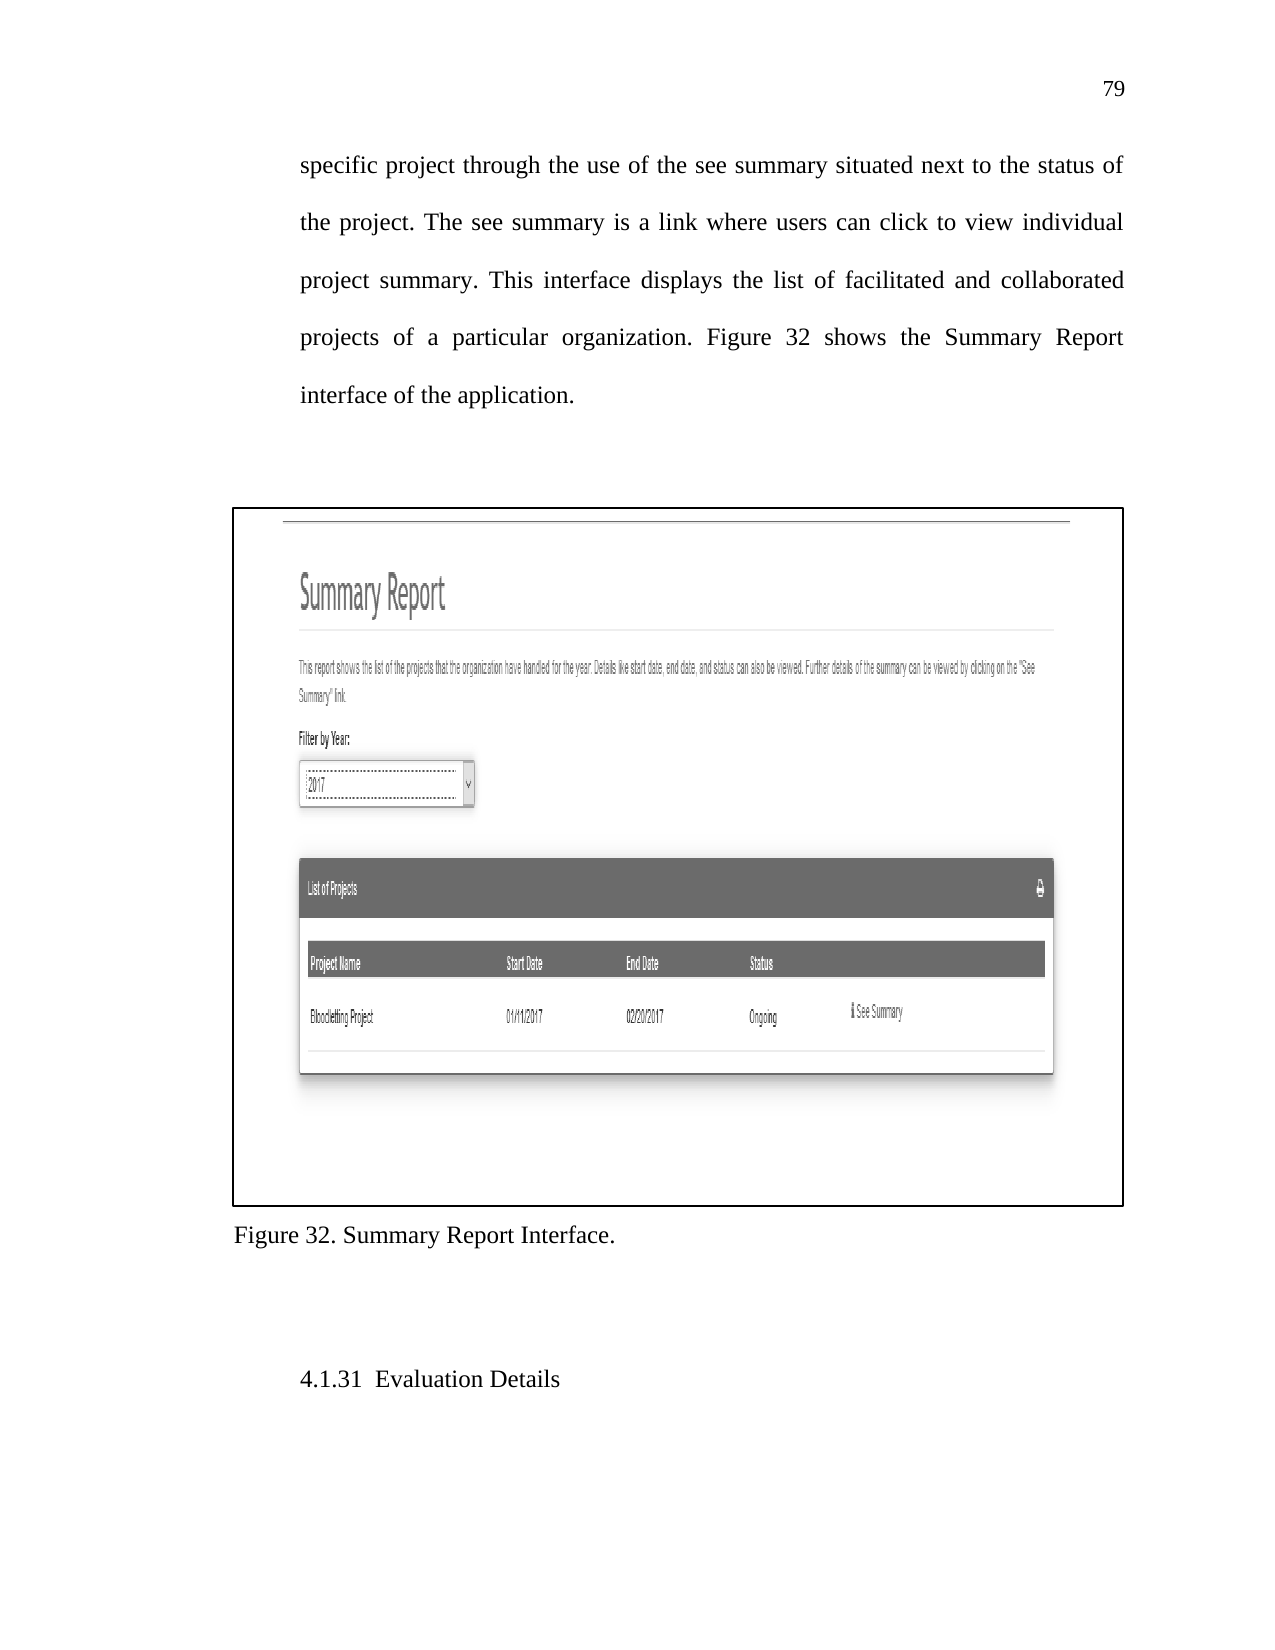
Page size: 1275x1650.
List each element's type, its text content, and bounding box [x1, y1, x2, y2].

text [300, 150, 1125, 409]
list Evaluation Details [300, 1364, 1125, 1393]
